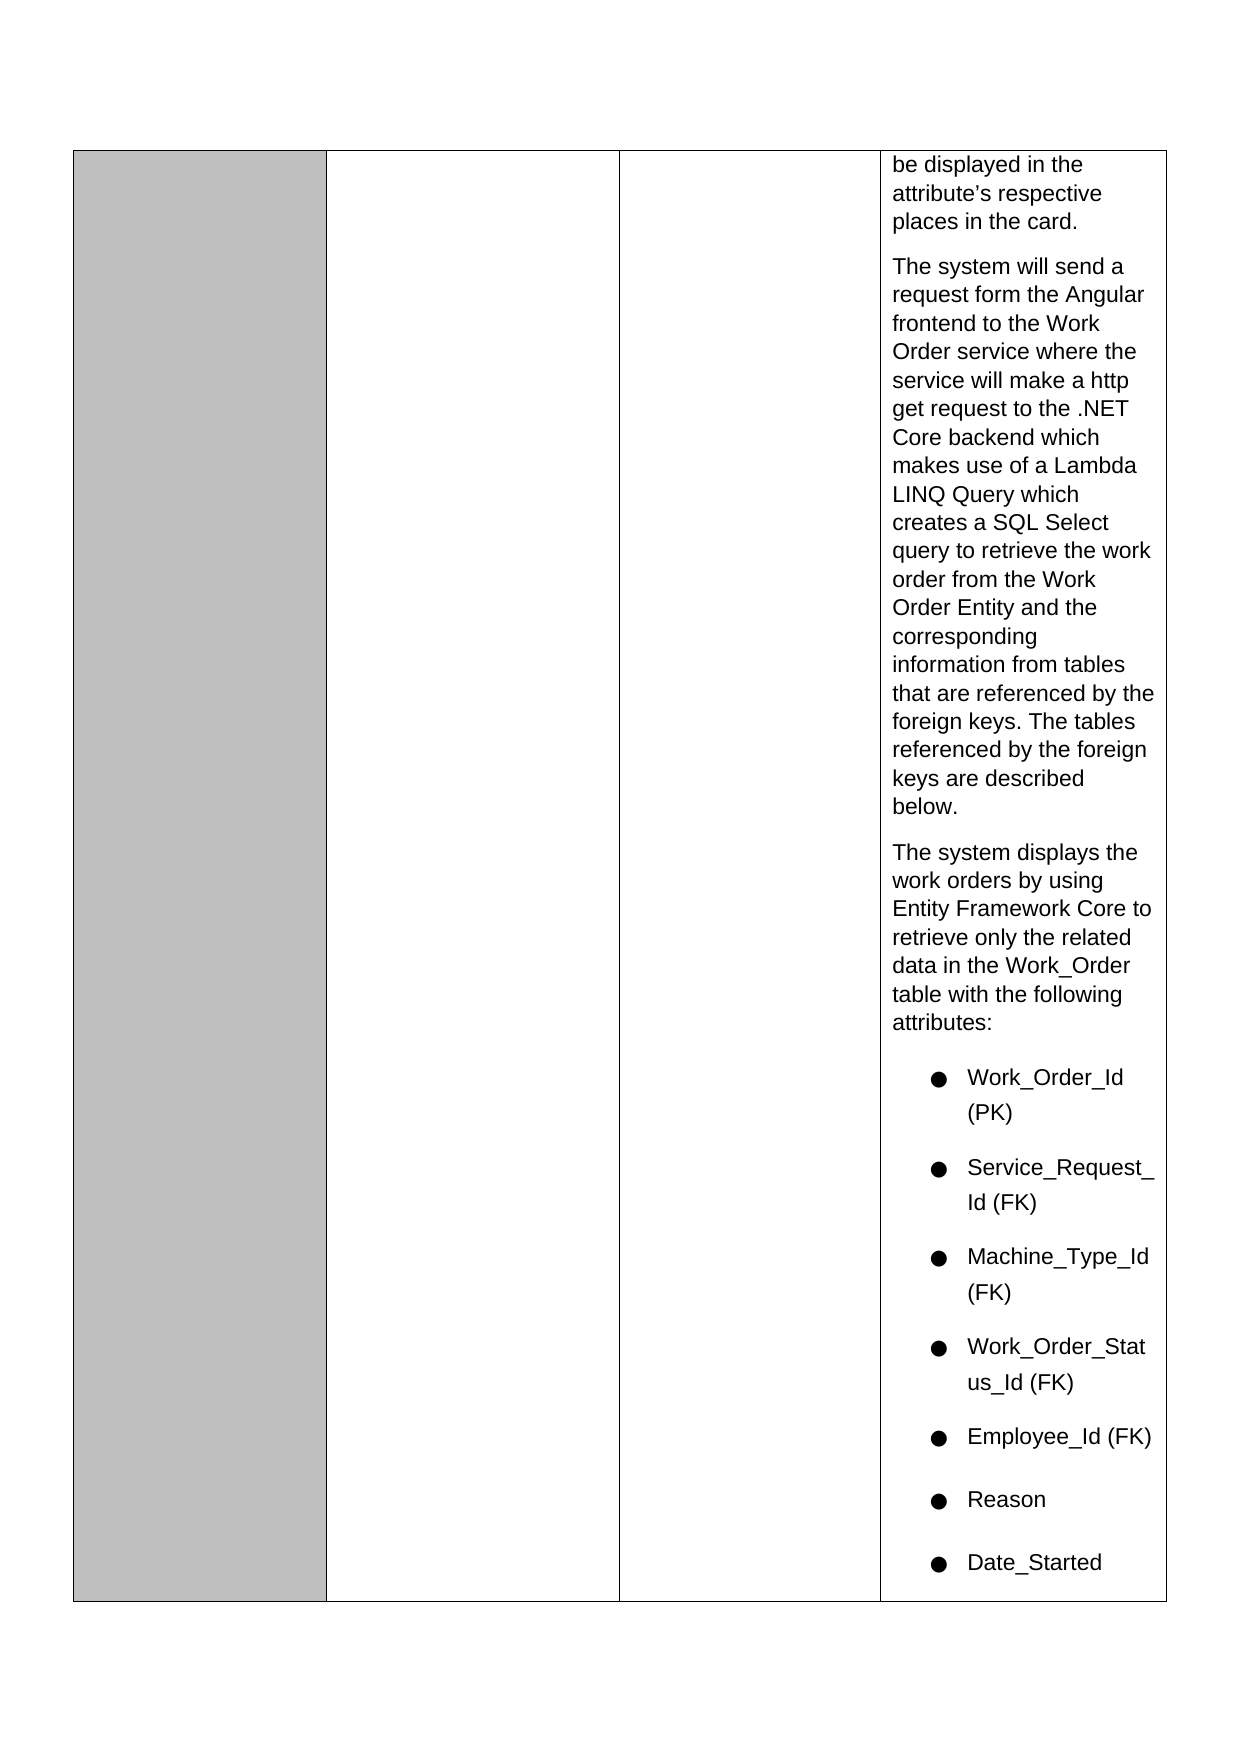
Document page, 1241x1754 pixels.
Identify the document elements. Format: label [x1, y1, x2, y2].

table_cell [620, 151, 880, 1601]
table_cell [327, 151, 619, 1601]
table_cell [881, 151, 1166, 1601]
